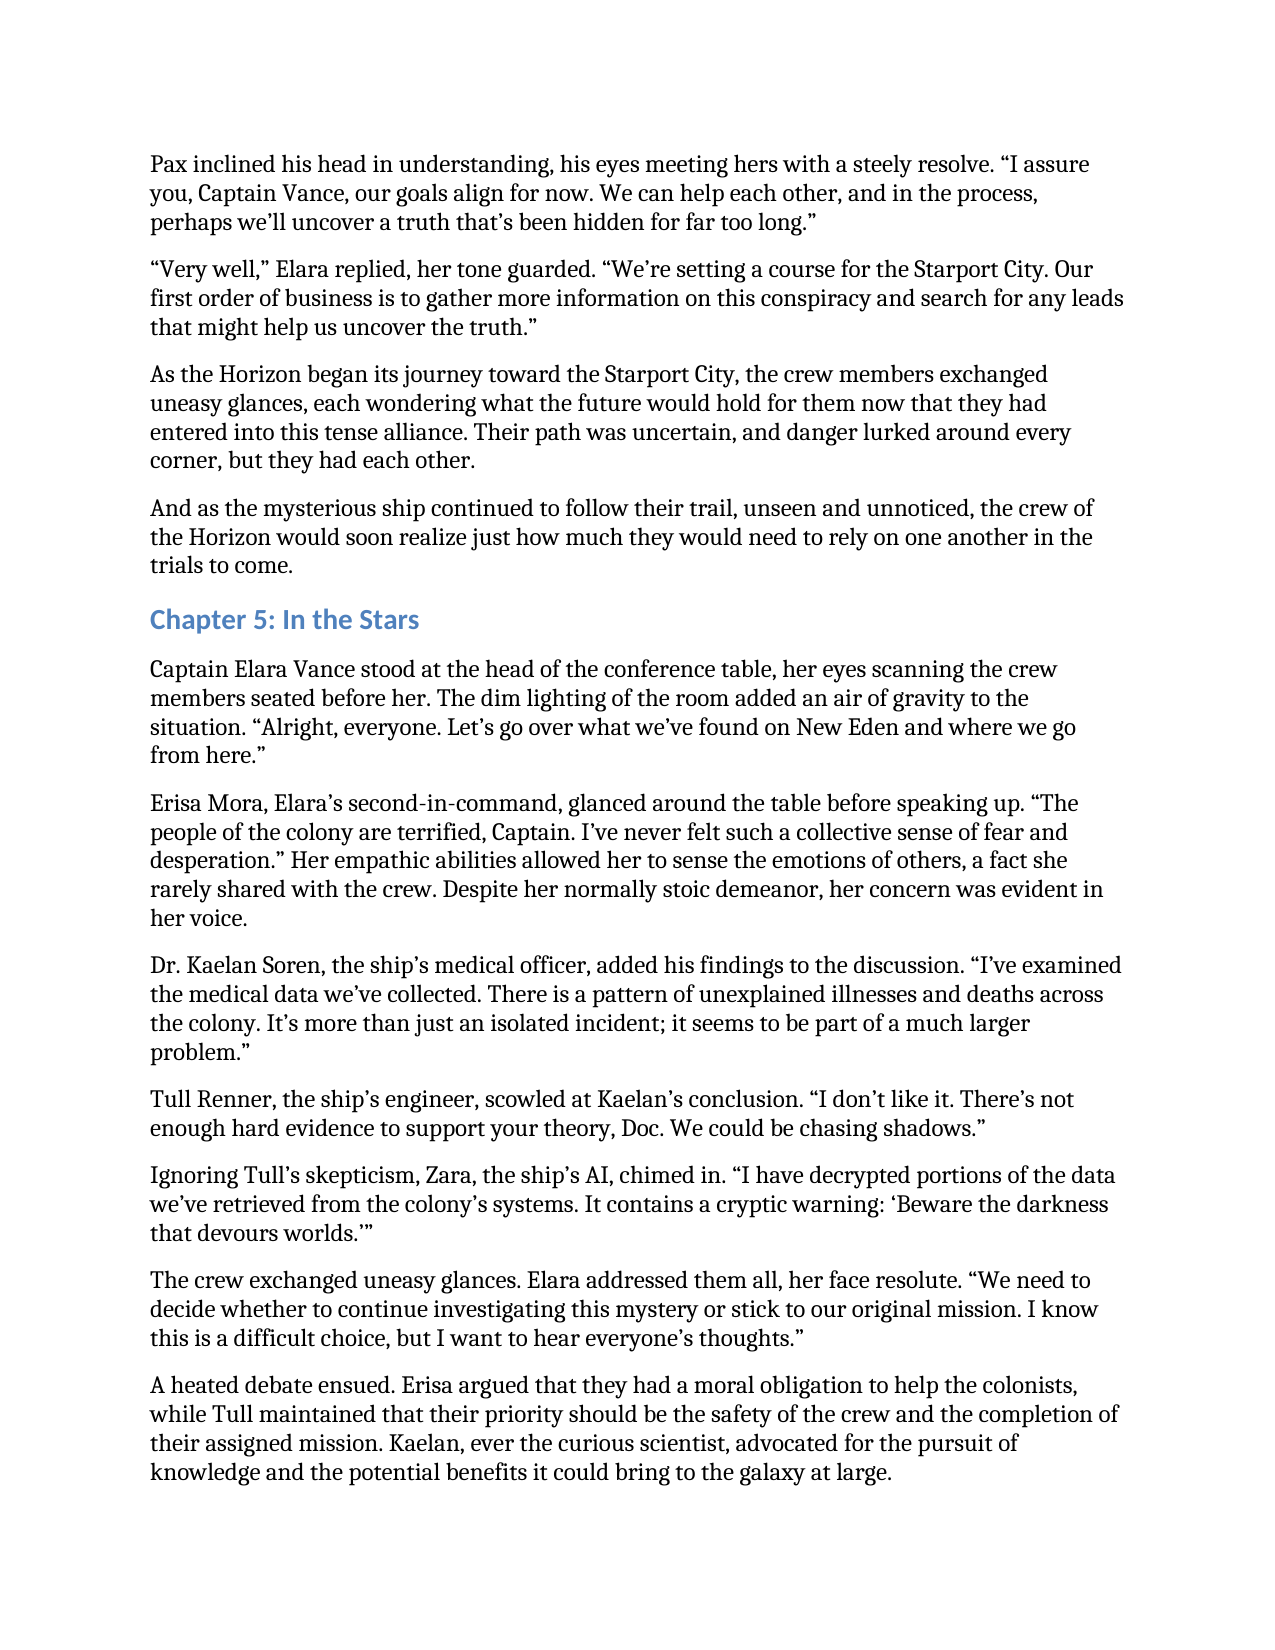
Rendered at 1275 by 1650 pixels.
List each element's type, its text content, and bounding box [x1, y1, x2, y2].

text “Very well,” Elara replied, her tone guarded. “We’re setting a course for the Starport City. Our first order of business is to gather more information on this conspiracy and search for any leads that might help us uncover the truth.” [150, 255, 1125, 341]
text As the Horizon began its journey toward the Starport City, the crew members exchanged uneasy glances, each wondering what the future would hold for them now that they had entered into this tense alliance. Their path was uncertain, and danger lurked around every corner, but they had each other. [150, 360, 1125, 475]
text A heated debate ensued. Erisa argued that they had a moral obligation to help the colonists, while Tull maintained that their priority should be the safety of the crew and the completion of their assigned mission. Kaelan, ever the curious scientist, advocated for the pursuit of knowledge and the potential benefits it could bring to the galaxy at large. [150, 1371, 1125, 1486]
text Pax inclined his head in understanding, his eyes meeting hers with a steely resolve. “I assure you, Captain Vance, our goals align for now. We can help each other, and in the process, perhaps we’ll uncover a truth that’s been hidden for far too long.” [150, 150, 1125, 236]
text Dr. Kaelan Soren, the ship’s medical officer, added his findings to the discussion. “I’ve examined the medical data we’ve collected. There is a pattern of unexplained illnesses and deaths across the colony. It’s more than just an isolated incident; it seems to be part of a much larger problem.” [150, 951, 1125, 1066]
text Tull Renner, the ship’s engineer, scowled at Kaelan’s conclusion. “I don’t like it. There’s not enough hard evidence to support your theory, Doc. We could be chasing shadows.” [150, 1085, 1125, 1143]
text The crew exchanged uneasy glances. Elara addressed them all, her face resolute. “We need to decide whether to continue investigating this mystery or stick to our original mission. I know this is a difficult choice, but I want to hear everyone’s thoughts.” [150, 1266, 1125, 1353]
text Erisa Mora, Elara’s second-in-command, glanced around the table before speaking up. “The people of the colony are terrified, Captain. I’ve never felt such a collective sense of fear and desperation.” Her empathic abilities allowed her to sense the emotions of others, a fact she rarely shared with the crew. Despite her normally stoic demeanor, her concern was evident in her voice. [150, 789, 1125, 933]
subtitle Chapter 5: In the Stars [150, 601, 1125, 636]
text Captain Elara Vance stood at the head of the conference table, her eyes scanning the crew members seated before her. The dim lighting of the room added an air of gravity to the situation. “Alright, everyone. Let’s go over what we’ve found on New Eden and where we go from here.” [150, 655, 1125, 770]
text Ignoring Tull’s skepticism, Zara, the ship’s AI, chimed in. “I have decrypted portions of the data we’ve retrieved from the colony’s systems. It contains a cryptic warning: ‘Beware the darkness that devours worlds.’” [150, 1161, 1125, 1248]
text And as the mysterious ship continued to follow their trail, unseen and unnoticed, the crew of the Horizon would soon realize just how much they would need to rely on one another in the trials to come. [150, 494, 1125, 580]
